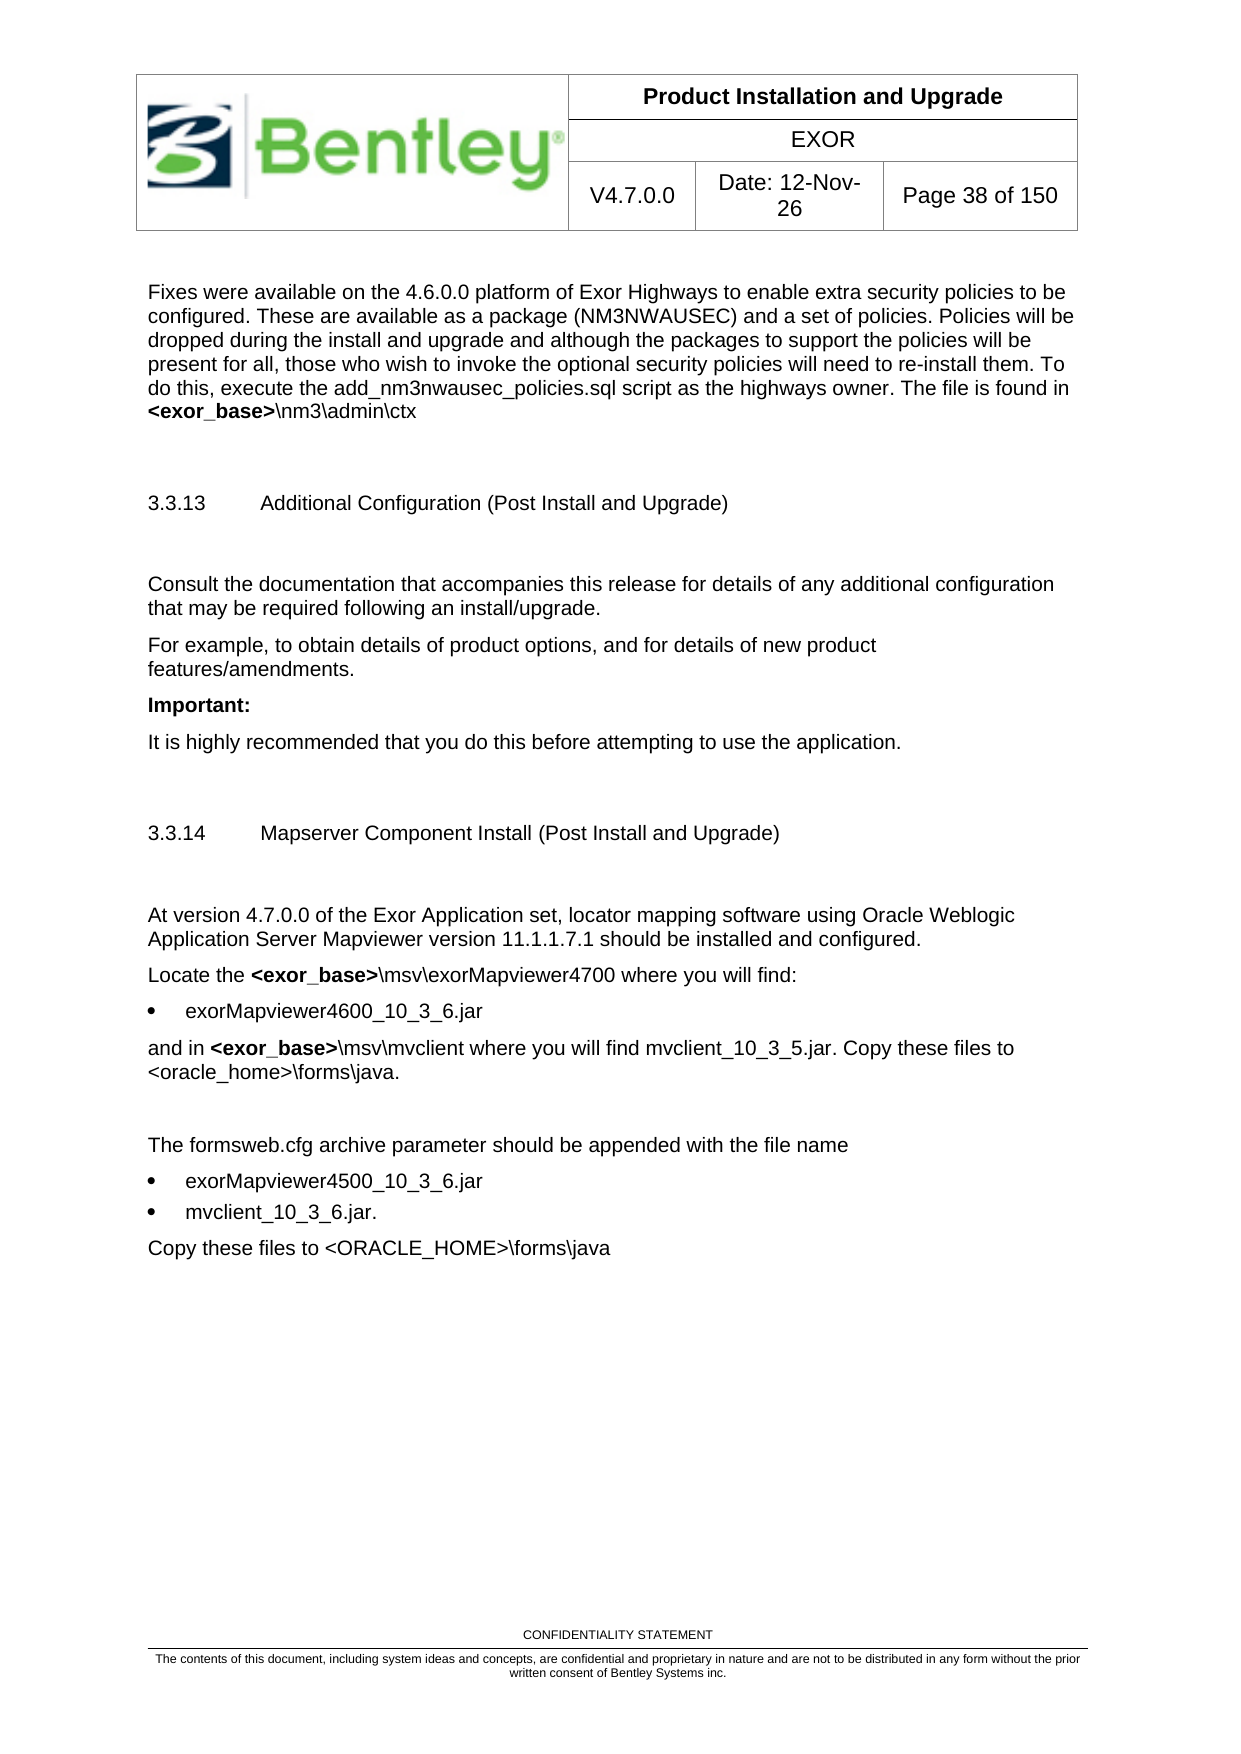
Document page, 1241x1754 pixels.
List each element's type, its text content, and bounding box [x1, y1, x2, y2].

list exorMapviewer4500_10_3_6.jar [148, 1169, 1088, 1193]
text Locate the <exor_base>\msv\exorMapviewer4700 where you will find: [148, 963, 1088, 987]
subtitle Mapserver Component Install (Post Install and Upgrade) [148, 821, 1088, 845]
text and in <exor_base>\msv\mvclient where you will find mvclient_10_3_5.jar. Copy these files to <oracle_home>\forms\java. [148, 1036, 1088, 1084]
text At version 4.7.0.0 of the Exor Application set, locator mapping software using Oracle Weblogic Application Server Mapviewer version 11.1.1.7.1 should be installed and configured. [148, 902, 1088, 950]
text Important: [148, 693, 1088, 717]
text Copy these files to <ORACLE_HOME>\forms\java [148, 1236, 1088, 1260]
subtitle Additional Configuration (Post Install and Upgrade) [148, 491, 1088, 515]
text It is highly recommended that you do this before attempting to use the application. [148, 729, 1088, 753]
text The formsweb.cfg archive parameter should be appended with the file name [148, 1133, 1088, 1157]
list exorMapviewer4600_10_3_6.jar [148, 999, 1088, 1023]
list mvclient_10_3_6.jar. [148, 1199, 1088, 1223]
text Fixes were available on the 4.6.0.0 platform of Exor Highways to enable extra security policies to be configured. These are available as a package (NM3NWAUSEC) and a set of policies. Policies will be dropped during the install and upgrade and although the packages to support the policies will be present for all, those who wish to invoke the optional security policies will need to re-install them. To do this, execute the add_nm3nwausec_policies.sql script as the highways owner. The file is found in <exor_base>\nm3\admin\ctx [148, 279, 1088, 423]
text Consult the documentation that accompanies this release for details of any additional configuration that may be required following an install/upgrade. [148, 572, 1088, 620]
picture [147, 93, 565, 199]
text For example, to obtain details of product options, and for details of new product features/amendments. [148, 633, 1088, 681]
